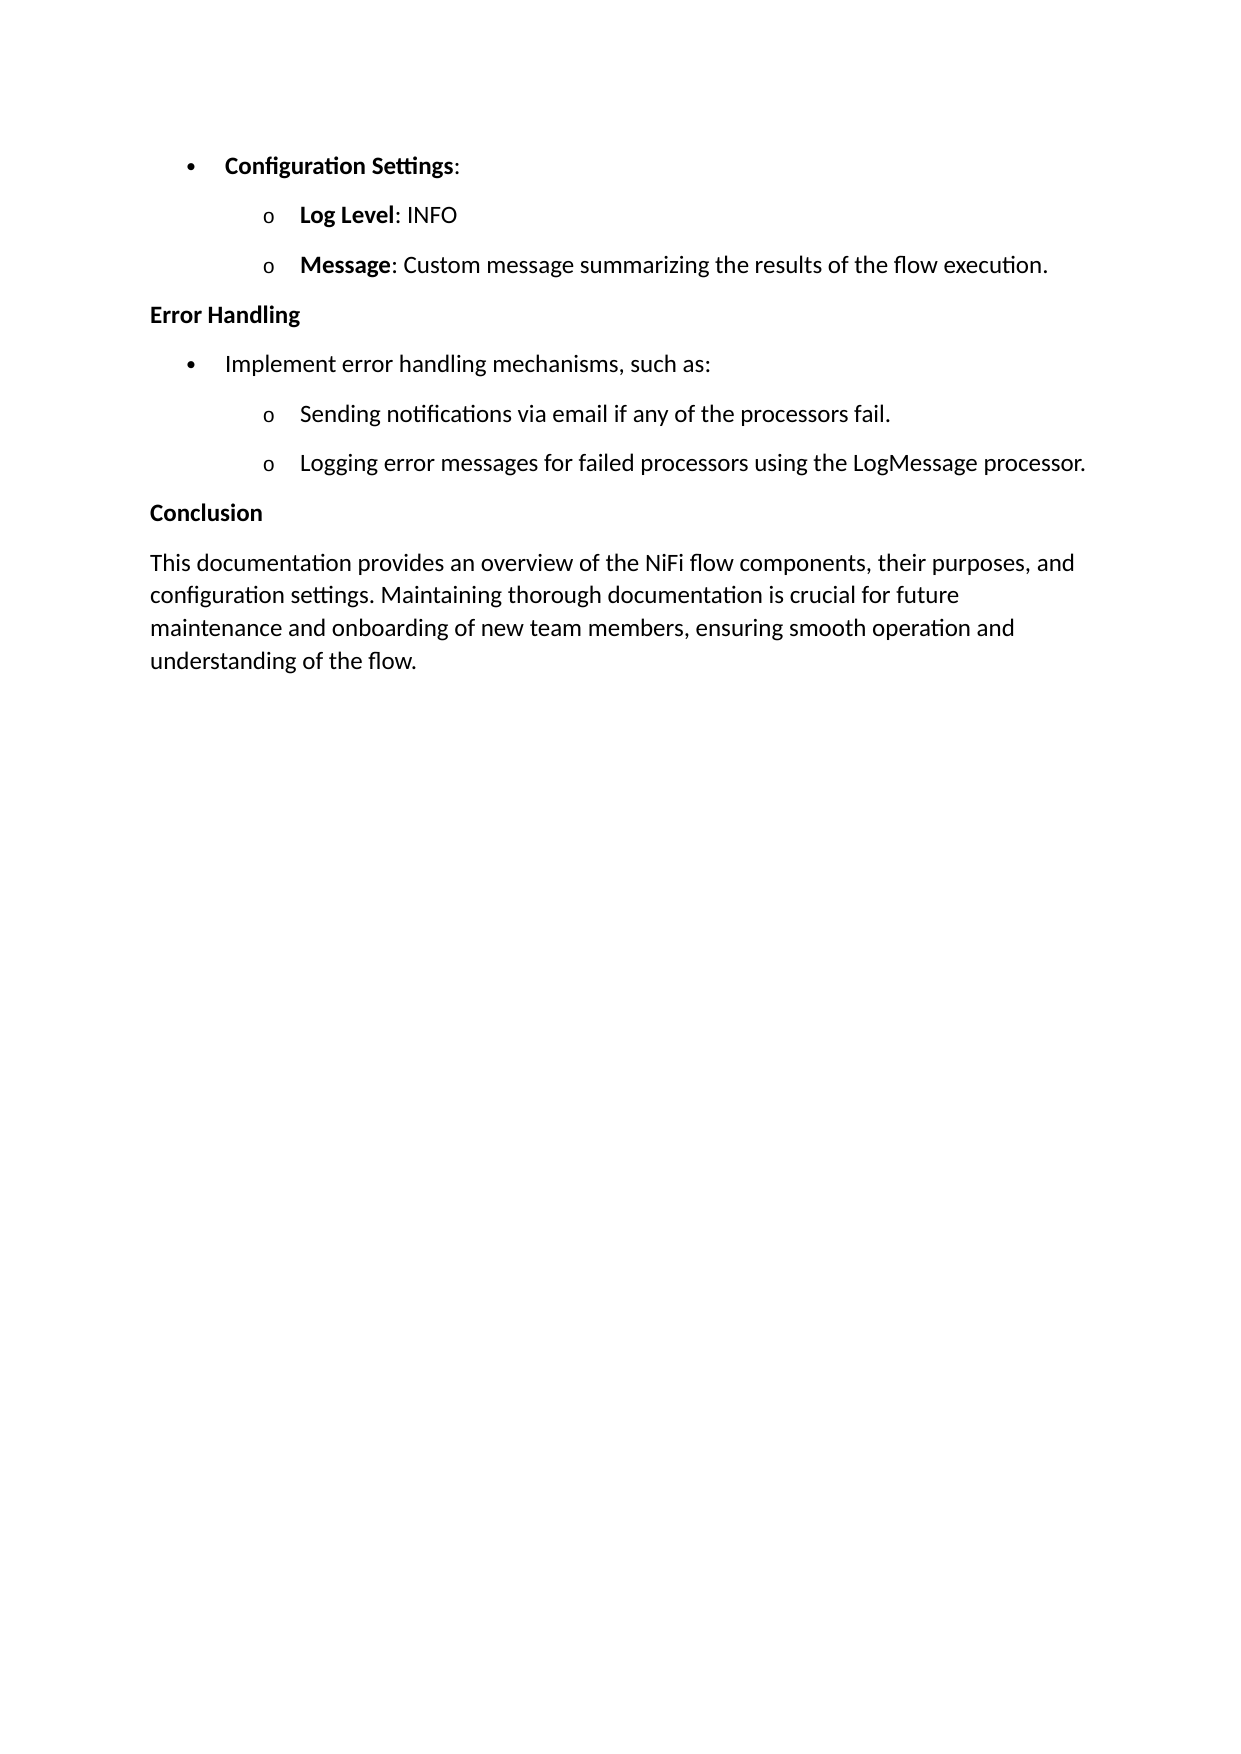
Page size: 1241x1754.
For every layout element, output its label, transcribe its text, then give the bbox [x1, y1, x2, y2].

text Error Handling [150, 299, 1090, 329]
list Logging error messages for failed processors using the LogMessage processor. [262, 447, 1090, 478]
list Sending notifications via email if any of the processors fail. [262, 398, 1090, 428]
text Conclusion [150, 497, 1090, 528]
list Log Level: INFO [262, 199, 1090, 230]
text This documentation provides an overview of the NiFi flow components, their purposes, and configuration settings. Maintaining thorough documentation is crucial for future maintenance and onboarding of new team members, ensuring smooth operation and understanding of the flow. [150, 547, 1090, 676]
list Message: Custom message summarizing the results of the flow execution. [262, 249, 1090, 280]
list Configuration Settings: [187, 150, 1090, 181]
list Implement error handling mechanisms, such as: [187, 348, 1090, 379]
